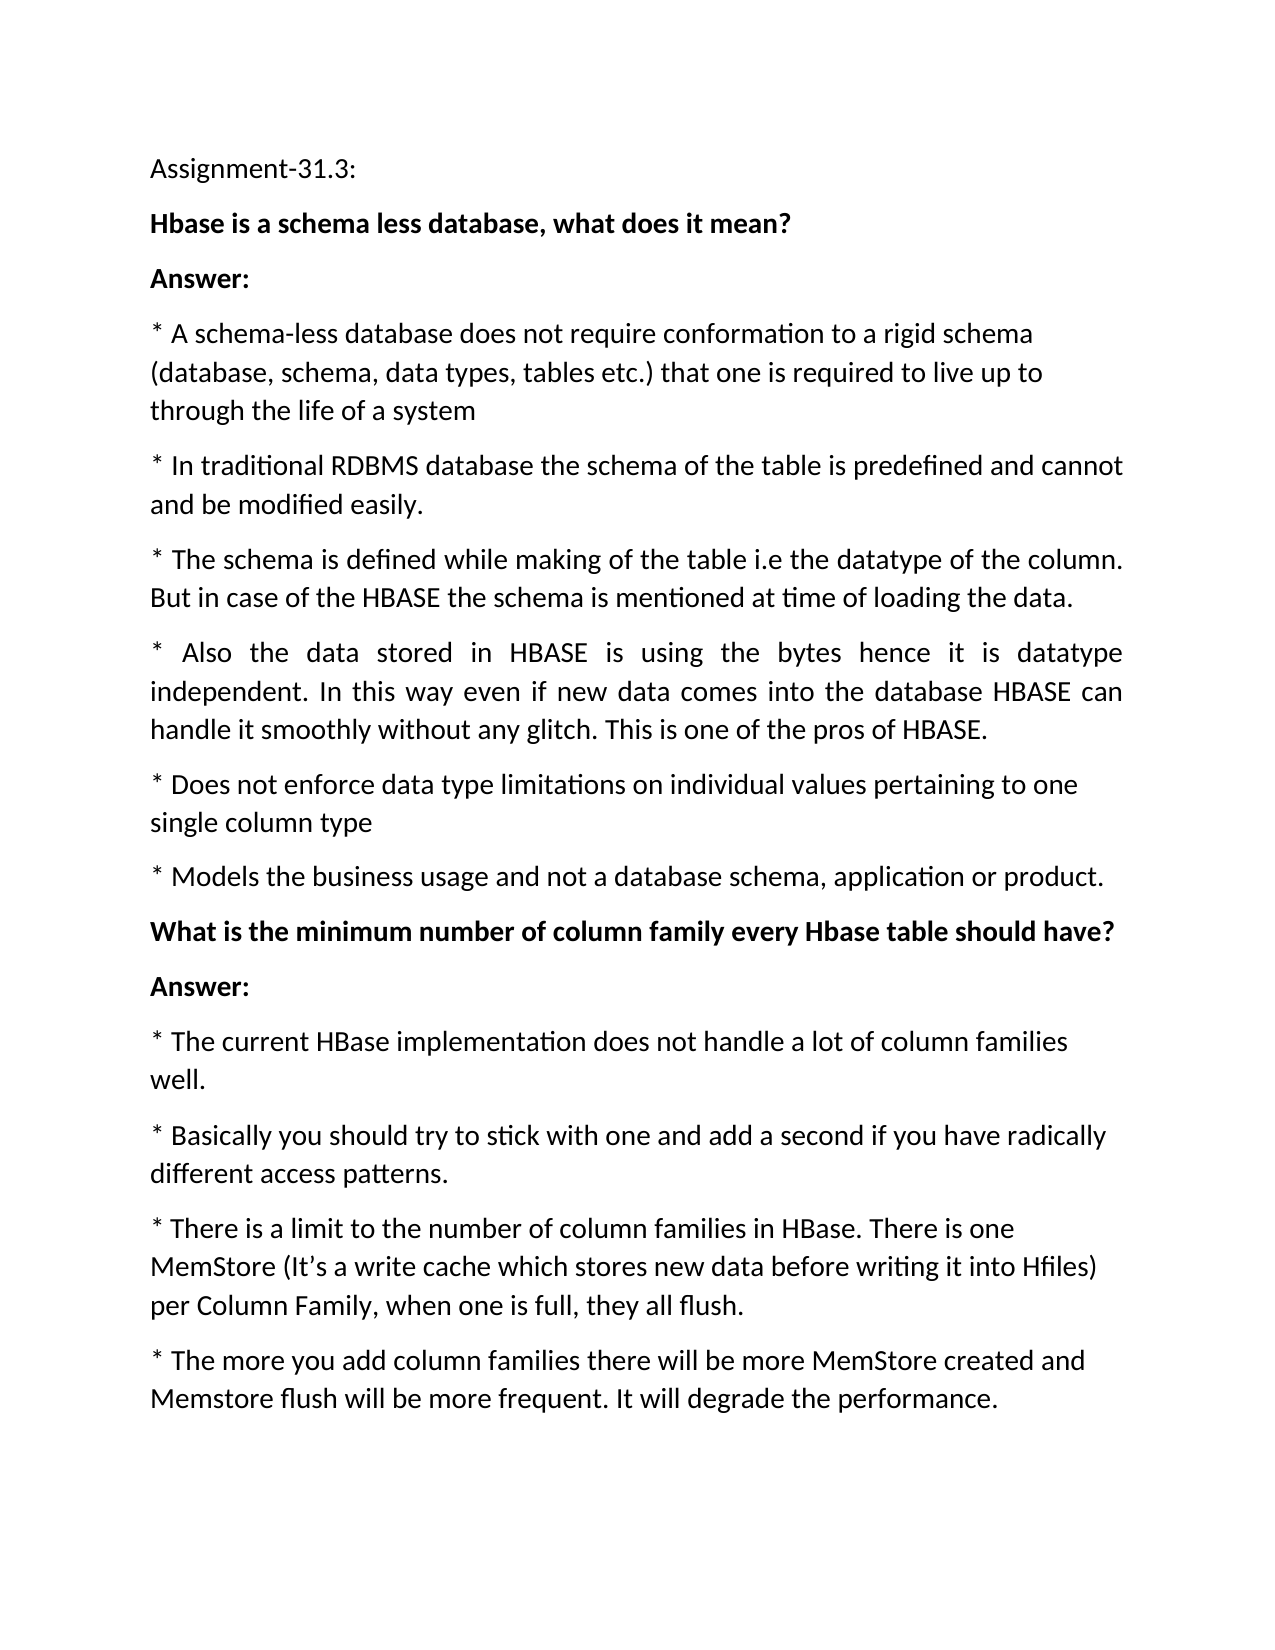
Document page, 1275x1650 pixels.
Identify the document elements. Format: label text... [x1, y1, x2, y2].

text * The current HBase implementation does not handle a lot of column families well. [150, 1023, 1125, 1097]
text Hbase is a schema less database, what does it mean? [150, 205, 1125, 241]
text * In traditional RDBMS database the schema of the table is predefined and cannot and be modified easily. [150, 447, 1125, 521]
text * A schema-less database does not require conformation to a rigid schema (database, schema, data types, tables etc.) that one is required to live up to through the life of a system [150, 315, 1125, 428]
text * Also the data stored in HBASE is using the bytes hence it is datatype independent. In this way even if new data comes into the database HBASE can handle it smoothly without any glitch. This is one of the pros of HBASE. [150, 634, 1125, 747]
text * Basically you should try to stick with one and add a second if you have radically different access patterns. [150, 1117, 1125, 1191]
text * The schema is defined while making of the table i.e the datatype of the column. But in case of the HBASE the schema is mentioned at time of loading the data. [150, 541, 1125, 615]
text * Models the business usage and not a database schema, application or product. [150, 858, 1125, 894]
text What is the minimum number of column family every Hbase table should have? [150, 913, 1125, 948]
text * The more you add column families there will be more MemStore created and Memstore flush will be more frequent. It will degrade the performance. [150, 1342, 1125, 1416]
text * There is a limit to the number of column families in HBase. There is one MemStore (It’s a write cache which stores new data before writing it into Hfiles) per Column Family, when one is full, they all flush. [150, 1210, 1125, 1323]
text Answer: [150, 968, 1125, 1003]
text * Does not enforce data type limitations on individual values pertaining to one single column type [150, 766, 1125, 840]
text Assignment-31.3: [150, 150, 1125, 186]
text Answer: [150, 260, 1125, 296]
